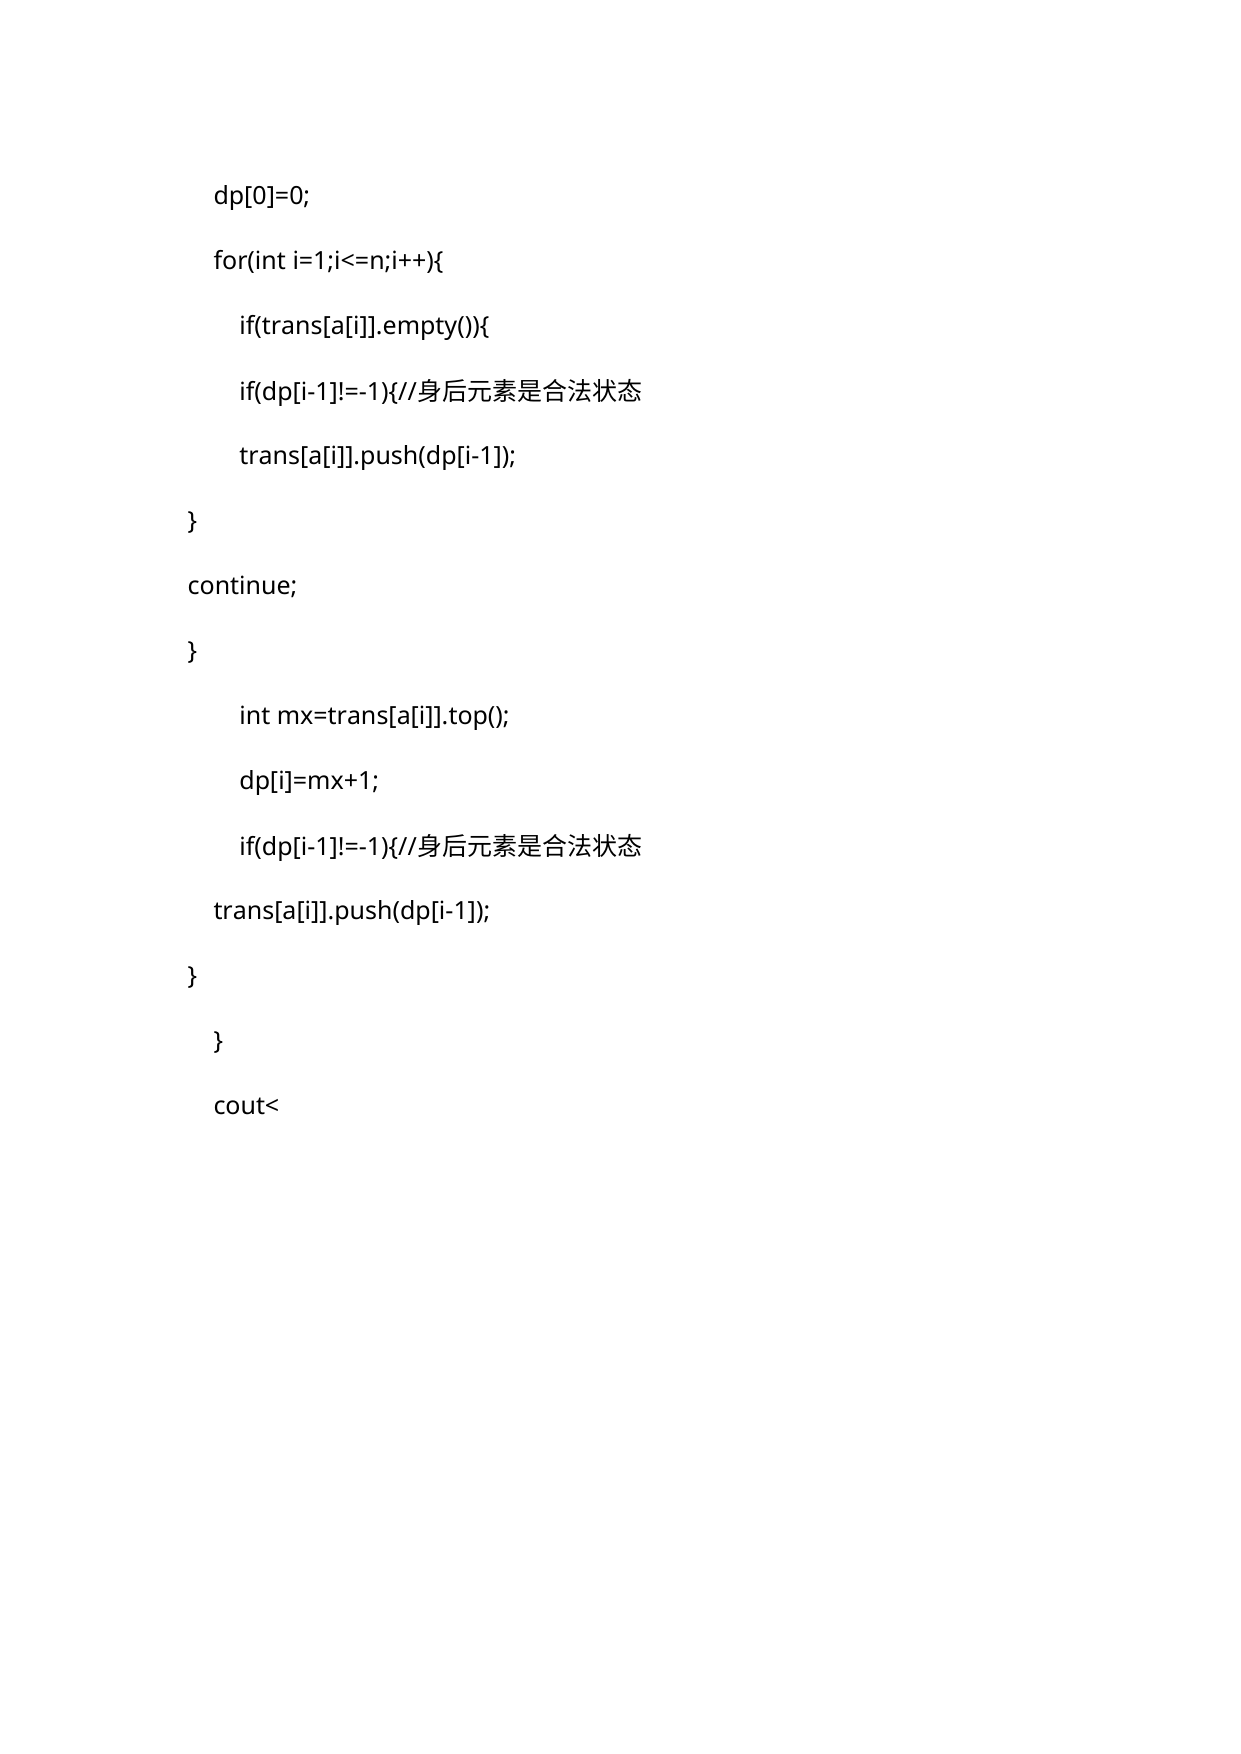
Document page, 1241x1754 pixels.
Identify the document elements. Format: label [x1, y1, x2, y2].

text [187, 162, 1053, 1137]
